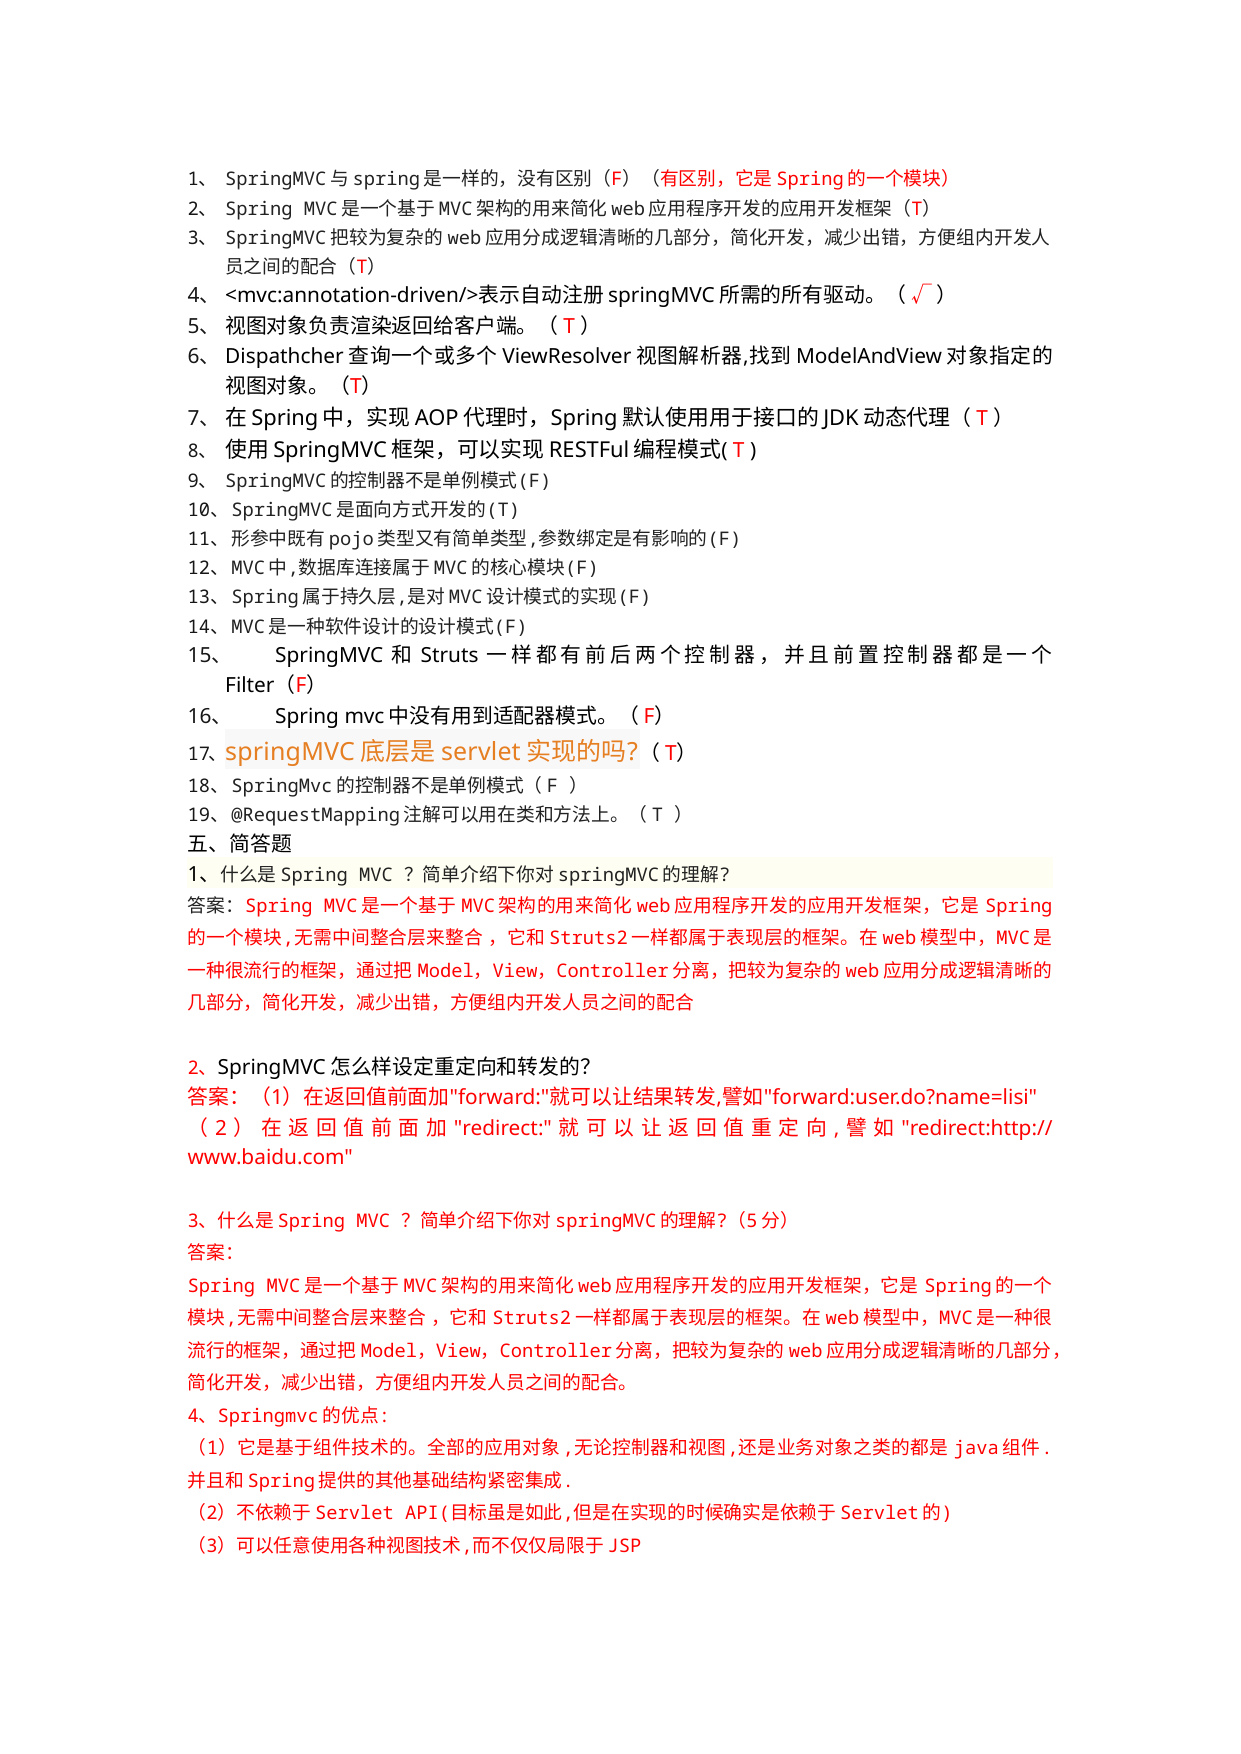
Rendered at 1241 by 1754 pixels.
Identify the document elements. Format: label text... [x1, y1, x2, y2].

text （3）可以任意使用各种视图技术,而不仅仅局限于JSP [187, 1528, 1053, 1560]
list Spring属于持久层,是对MVC设计模式的实现(F) [187, 580, 1053, 609]
text 五、简答题 [187, 827, 1053, 857]
list SpringMVC是面向方式开发的(T) [187, 493, 1053, 522]
list 在Spring中，实现AOP代理时，Spring默认使用用于接口的JDK动态代理（ T ） [187, 400, 1053, 432]
list 使用SpringMVC框架，可以实现RESTFul编程模式( T ) [187, 432, 1053, 463]
list SpringMVC和Struts一样都有前后两个控制器，并且前置控制器都是一个Filter（F） [187, 638, 1053, 699]
list Dispathcher查询一个或多个ViewResolver视图解析器,找到ModelAndView对象指定的视图对象。（T） [187, 339, 1053, 400]
subtitle 1、什么是Spring MVC ？简单介绍下你对springMVC的理解? [187, 857, 1053, 888]
list SpringMvc的控制器不是单例模式（ F ） [187, 769, 1053, 798]
text 3、什么是Spring MVC ？简单介绍下你对springMVC的理解?（5分） [187, 1203, 1053, 1235]
list 视图对象负责渲染返回给客户端。（ T ） [187, 309, 1053, 339]
list MVC中,数据库连接属于MVC的核心模块(F) [187, 551, 1053, 580]
text 答案：（1）在返回值前面加"forward:"就可以让结果转发,譬如"forward:user.do?name=lisi" [187, 1080, 1053, 1111]
text （1）它是基于组件技术的。全部的应用对象,无论控制器和视图,还是业务对象之类的都是 java组件.并且和Spring提供的其他基础结构紧密集成. [187, 1430, 1053, 1495]
list 形参中既有pojo类型又有简单类型,参数绑定是有影响的(F) [187, 522, 1053, 551]
text （2）不依赖于Servlet API(目标虽是如此,但是在实现的时候确实是依赖于Servlet的) [187, 1495, 1053, 1528]
text 2、SpringMVC怎么样设定重定向和转发的？ [187, 1050, 1053, 1080]
list MVC是一种软件设计的设计模式(F) [187, 609, 1053, 638]
list springMVC底层是servlet实现的吗?（ T） [640, 729, 1053, 769]
list <mvc:annotation-driven/>表示自动注册springMVC所需的所有驱动。（ √ ） [187, 279, 1053, 309]
list Spring MVC是一个基于MVC架构的用来简化web应用程序开发的应用开发框架（T） [187, 191, 1053, 220]
text 答案：Spring MVC是一个基于MVC架构的用来简化web应用程序开发的应用开发框架，它是Spring的一个模块,无需中间整合层来整合 ，它和Struts2一样都属于表现层的框架。在web模型中，MVC是一种很流行的框架，通过把Model，View，Controller分离，把较为复杂的web应用分成逻辑清晰的几部分，简化开发，减少出错，方便组内开发人员之间的配合 [187, 888, 1053, 1018]
list Spring mvc中没有用到适配器模式。（ F） [187, 699, 1053, 729]
text 答案： [187, 1235, 1053, 1268]
text （2）在返回值前面加"redirect:"就可以让返回值重定向,譬如"redirect:http://www.baidu.com" [187, 1111, 1053, 1170]
text 4、Springmvc的优点: [187, 1398, 1053, 1430]
list @RequestMapping注解可以用在类和方法上。（ T ） [187, 798, 1053, 827]
list SpringMVC与spring是一样的，没有区别（F）（有区别，它是Spring的一个模块） [187, 162, 1053, 191]
list SpringMVC把较为复杂的web应用分成逻辑清晰的几部分，简化开发，减少出错，方便组内开发人员之间的配合（T） [187, 220, 1053, 279]
text Spring MVC是一个基于MVC架构的用来简化web应用程序开发的应用开发框架，它是Spring的一个模块,无需中间整合层来整合 ，它和Struts2一样都属于表现层的框架。在web模型中，MVC是一种很流行的框架，通过把Model，View，Controller分离，把较为复杂的web应用分成逻辑清晰的几部分，简化开发，减少出错，方便组内开发人员之间的配合。 [187, 1268, 1053, 1398]
list SpringMVC的控制器不是单例模式(F) [187, 463, 1053, 493]
